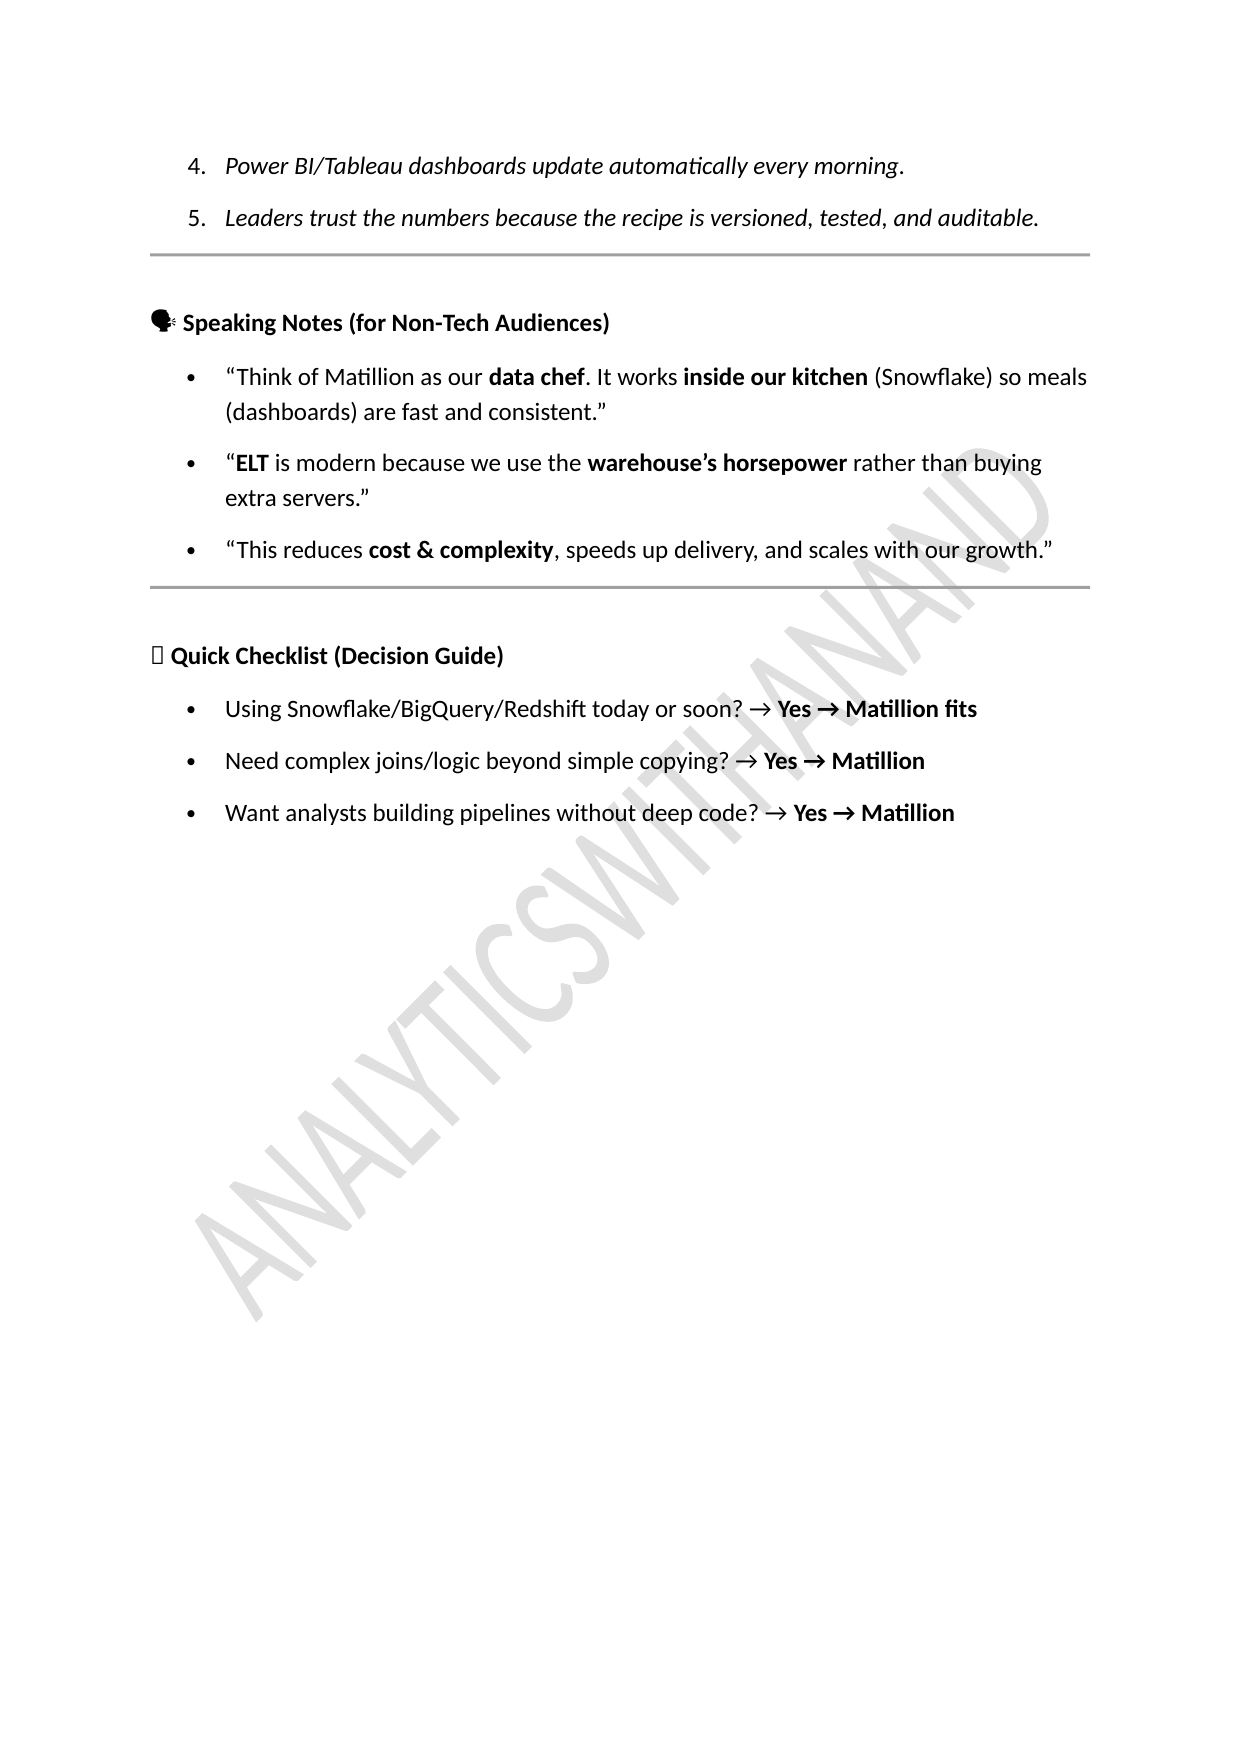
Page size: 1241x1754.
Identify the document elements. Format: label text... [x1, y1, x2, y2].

list Power BI/Tableau dashboards update automatically every morning. [187, 150, 1090, 181]
list “This reduces cost & complexity, speeds up delivery, and scales with our growth.” [187, 534, 1090, 565]
list “ELT is modern because we use the warehouse’s horsepower rather than buying extra servers.” [187, 447, 1090, 513]
list Want analysts building pipelines without deep code? → Yes → Matillion [187, 797, 1090, 827]
text ✅ Quick Checklist (Decision Guide) [150, 637, 1090, 672]
text 🗣️ Speaking Notes (for Non-Tech Audiences) [150, 305, 1090, 339]
list Leaders trust the numbers because the recipe is versioned, tested, and auditable. [187, 202, 1090, 232]
list Using Snowflake/BigQuery/Redshift today or soon? → Yes → Matillion fits [187, 693, 1090, 724]
list “Think of Matillion as our data chef. It works inside our kitchen (Snowflake) so meals (dashboards) are fast and consistent.” [187, 361, 1090, 426]
list Need complex joins/logic beyond simple copying? → Yes → Matillion [187, 745, 1090, 776]
